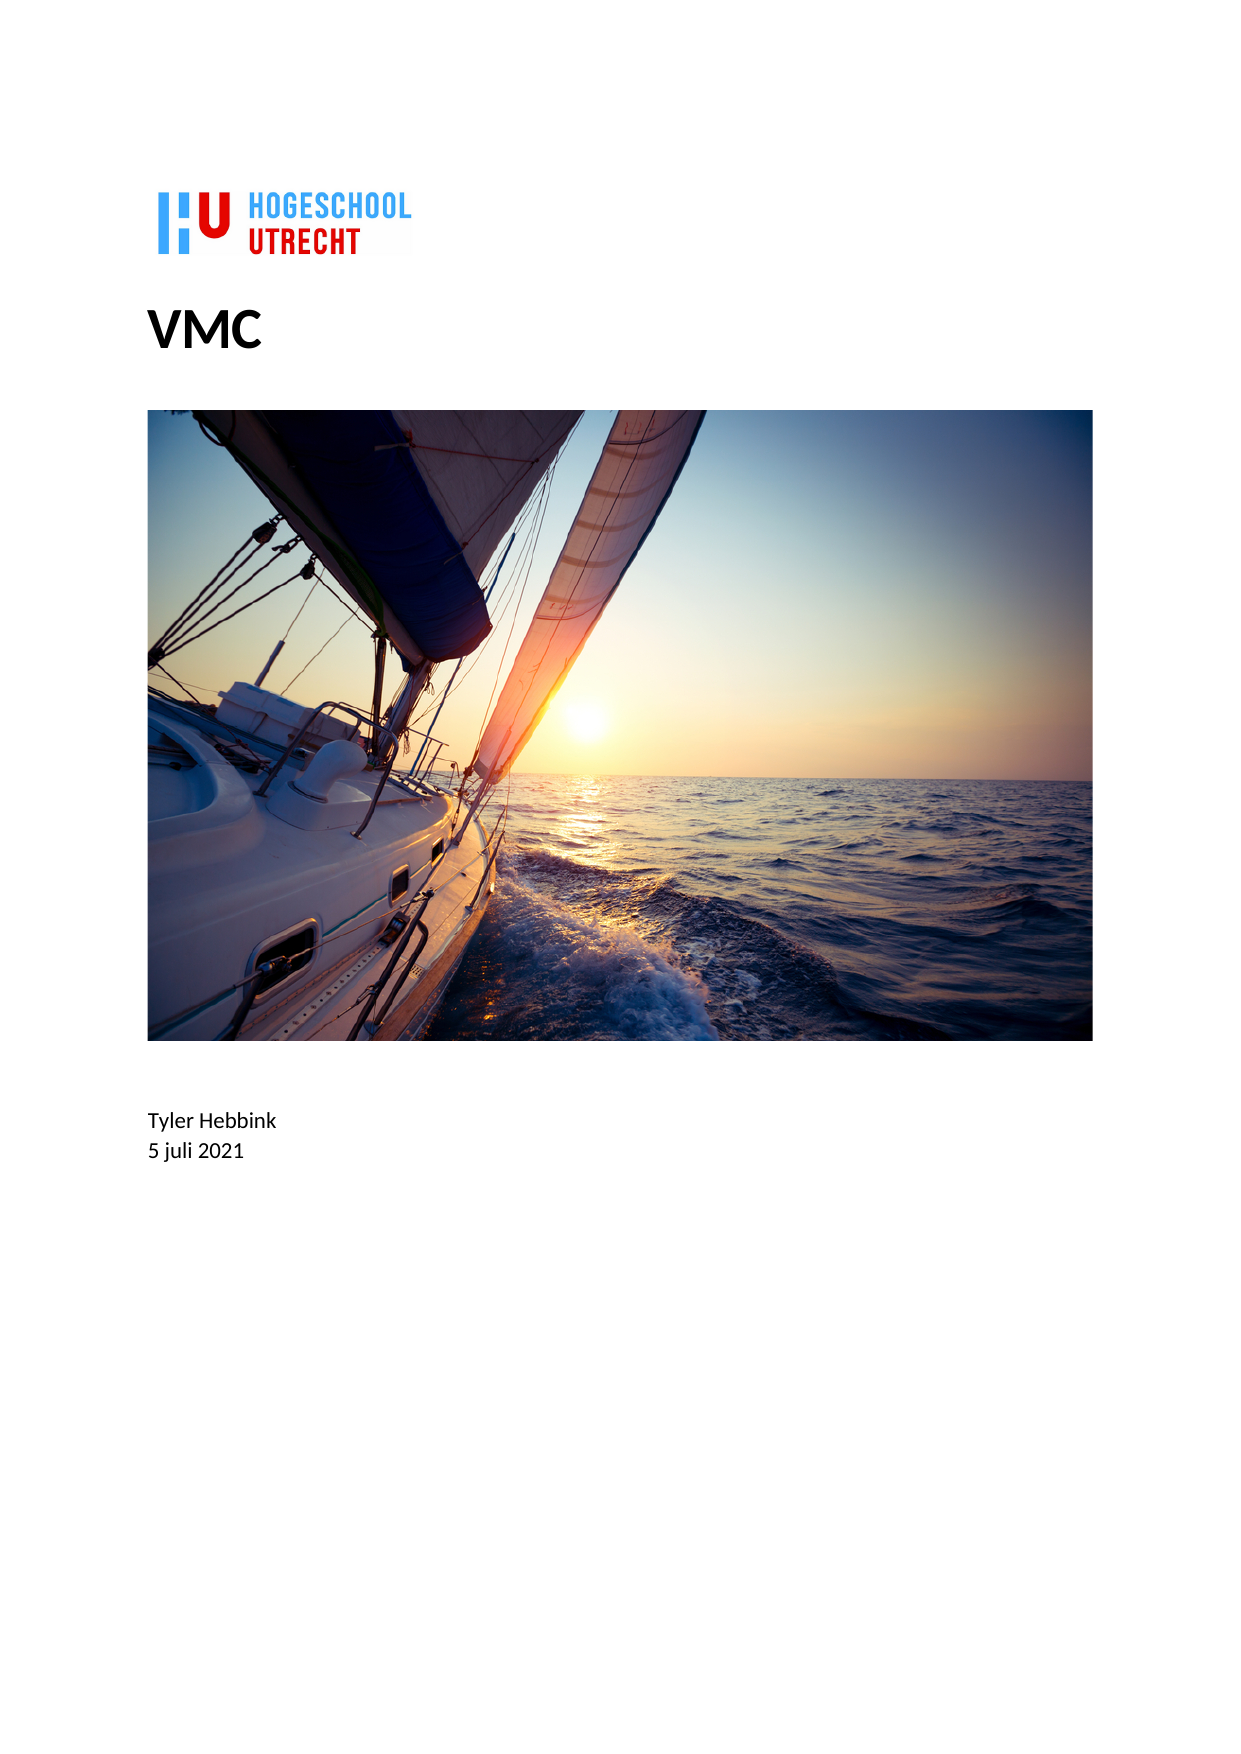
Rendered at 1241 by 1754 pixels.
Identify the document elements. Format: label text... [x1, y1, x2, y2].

picture [147, 410, 1093, 1041]
picture [147, 147, 423, 292]
title VMC [148, 148, 1093, 363]
text Tyler Hebbink 5 juli 2021 [148, 1106, 1093, 1165]
